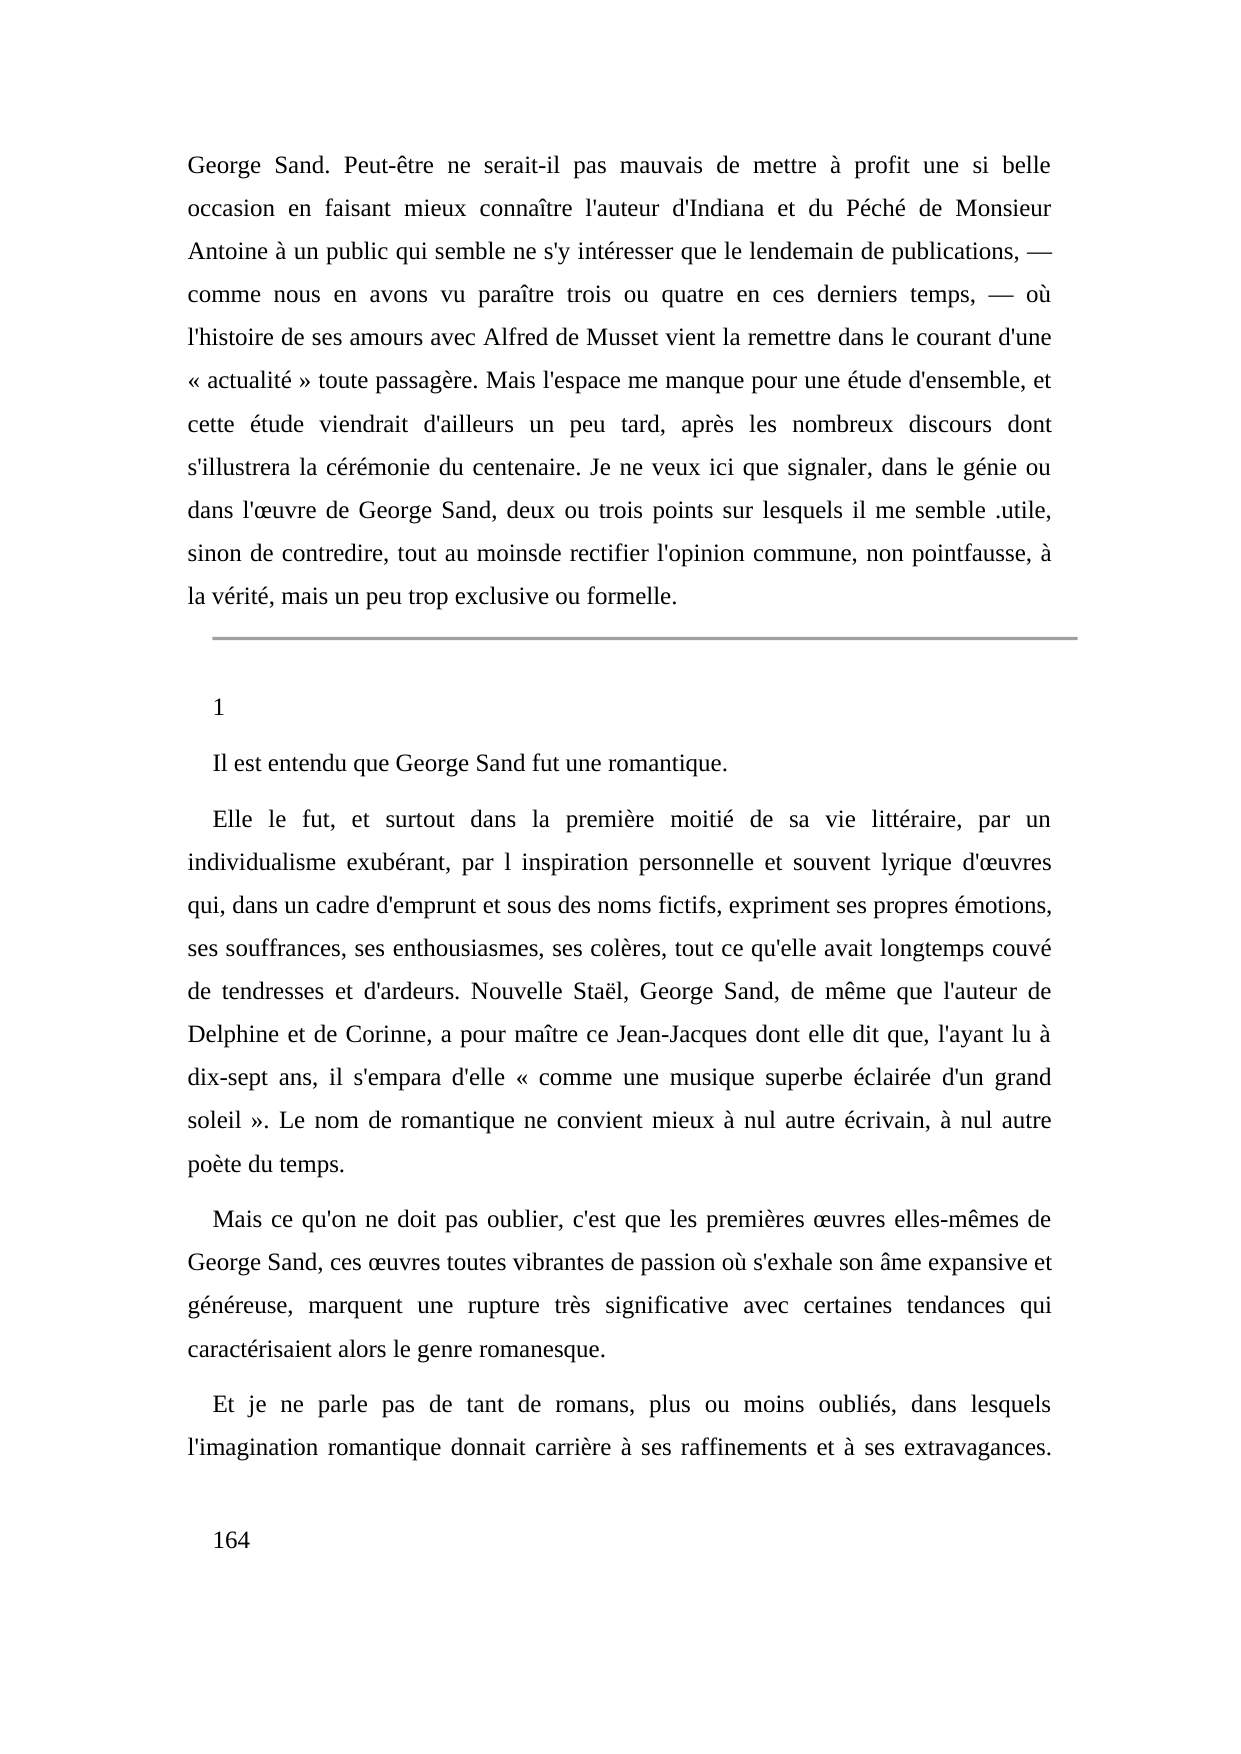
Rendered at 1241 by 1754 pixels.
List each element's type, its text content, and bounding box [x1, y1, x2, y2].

text Elle le fut, et surtout dans la première moitié de sa vie littéraire, par un individualisme exubérant, par l inspiration personnelle et souvent lyrique d'œuvres qui, dans un cadre d'emprunt et sous des noms fictifs, expriment ses propres émotions, ses souffrances, ses enthousiasmes, ses colères, tout ce qu'elle avait longtemps couvé de tendresses et d'ardeurs. Nouvelle Staël, George Sand, de même que l'auteur de Delphine et de Corinne, a pour maître ce Jean-Jacques dont elle dit que, l'ayant lu à dix-sept ans, il s'empara d'elle « comme une musique superbe éclairée d'un grand soleil ». Le nom de romantique ne convient mieux à nul autre écrivain, à nul autre poète du temps. [187, 804, 1053, 1177]
text Mais ce qu'on ne doit pas oublier, c'est que les premières œuvres elles-mêmes de George Sand, ces œuvres toutes vibrantes de passion où s'exhale son âme expansive et généreuse, marquent une rupture très significative avec certaines tendances qui caractérisaient alors le genre romanesque. [187, 1204, 1053, 1362]
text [187, 150, 1053, 610]
text 1 [187, 692, 1053, 721]
text Il est entendu que George Sand fut une romantique. [187, 748, 1053, 777]
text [187, 1389, 1053, 1461]
